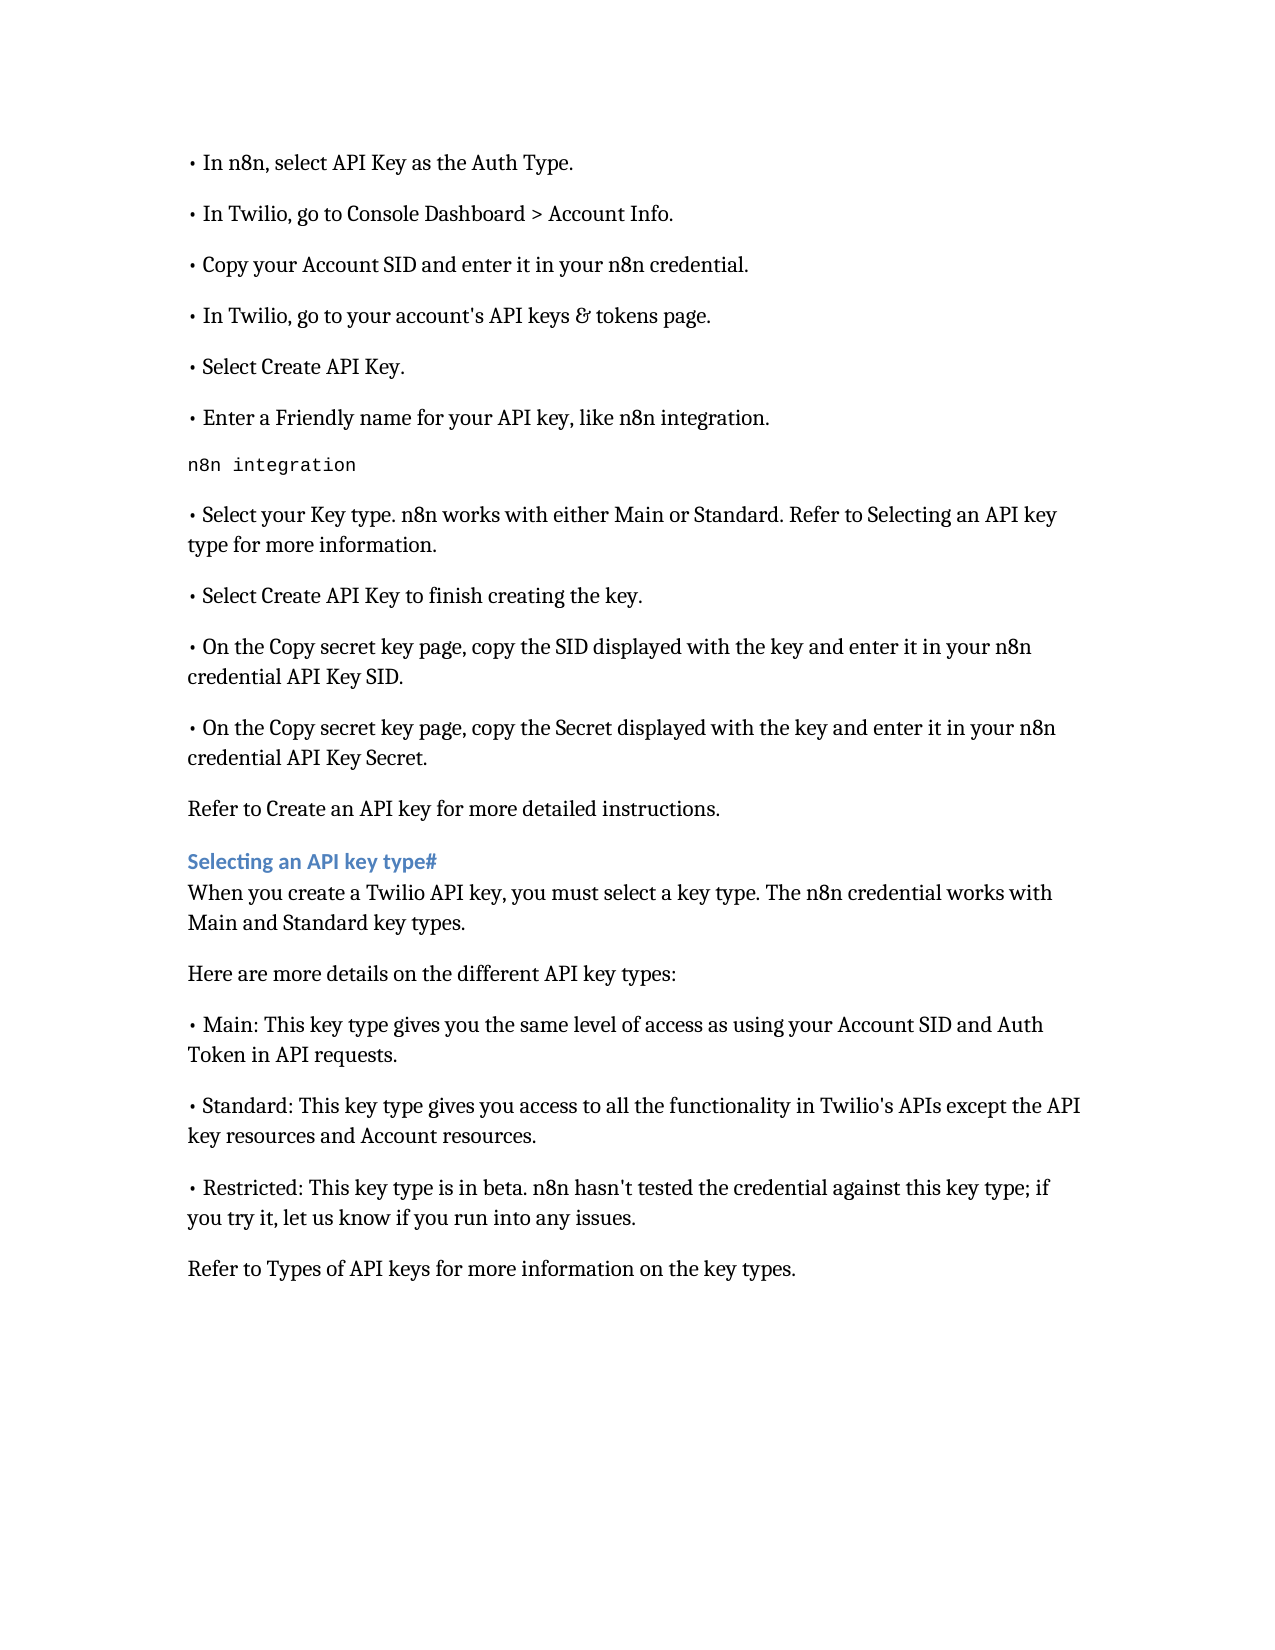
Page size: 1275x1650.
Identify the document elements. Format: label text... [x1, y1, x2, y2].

text • In Twilio, go to your account's API keys & tokens page. [187, 303, 1087, 329]
text Refer to Types of API keys for more information on the key types. [187, 1256, 1087, 1282]
text • On the Copy secret key page, copy the Secret displayed with the key and enter it in your n8n credential API Key Secret. [187, 715, 1087, 772]
text When you create a Twilio API key, you must select a key type. The n8n credential works with Main and Standard key types. [187, 879, 1087, 936]
text • Enter a Friendly name for your API key, like n8n integration. [187, 405, 1087, 432]
text Here are more details on the different API key types: [187, 961, 1087, 987]
text • In Twilio, go to Console Dashboard > Account Info. [187, 201, 1087, 227]
text • Select your Key type. n8n works with either Main or Standard. Refer to Selecting an API key type for more information. [187, 501, 1087, 558]
text • Restricted: This key type is in beta. n8n hasn't tested the credential against this key type; if you try it, let us know if you run into any issues. [187, 1174, 1087, 1231]
text • Standard: This key type gives you access to all the functionality in Twilio's APIs except the API key resources and Account resources. [187, 1093, 1087, 1149]
text n8n integration [187, 456, 1087, 477]
text • On the Copy secret key page, copy the SID displayed with the key and enter it in your n8n credential API Key SID. [187, 634, 1087, 690]
text • In n8n, select API Key as the Auth Type. [187, 150, 1087, 176]
text • Main: This key type gives you the same level of access as using your Account SID and Auth Token in API requests. [187, 1012, 1087, 1068]
text • Select Create API Key to finish creating the key. [187, 583, 1087, 609]
subtitle Selecting an API key type# [187, 847, 1087, 875]
text • Copy your Account SID and enter it in your n8n credential. [187, 252, 1087, 278]
text • Select Create API Key. [187, 354, 1087, 381]
text Refer to Create an API key for more detailed instructions. [187, 796, 1087, 823]
